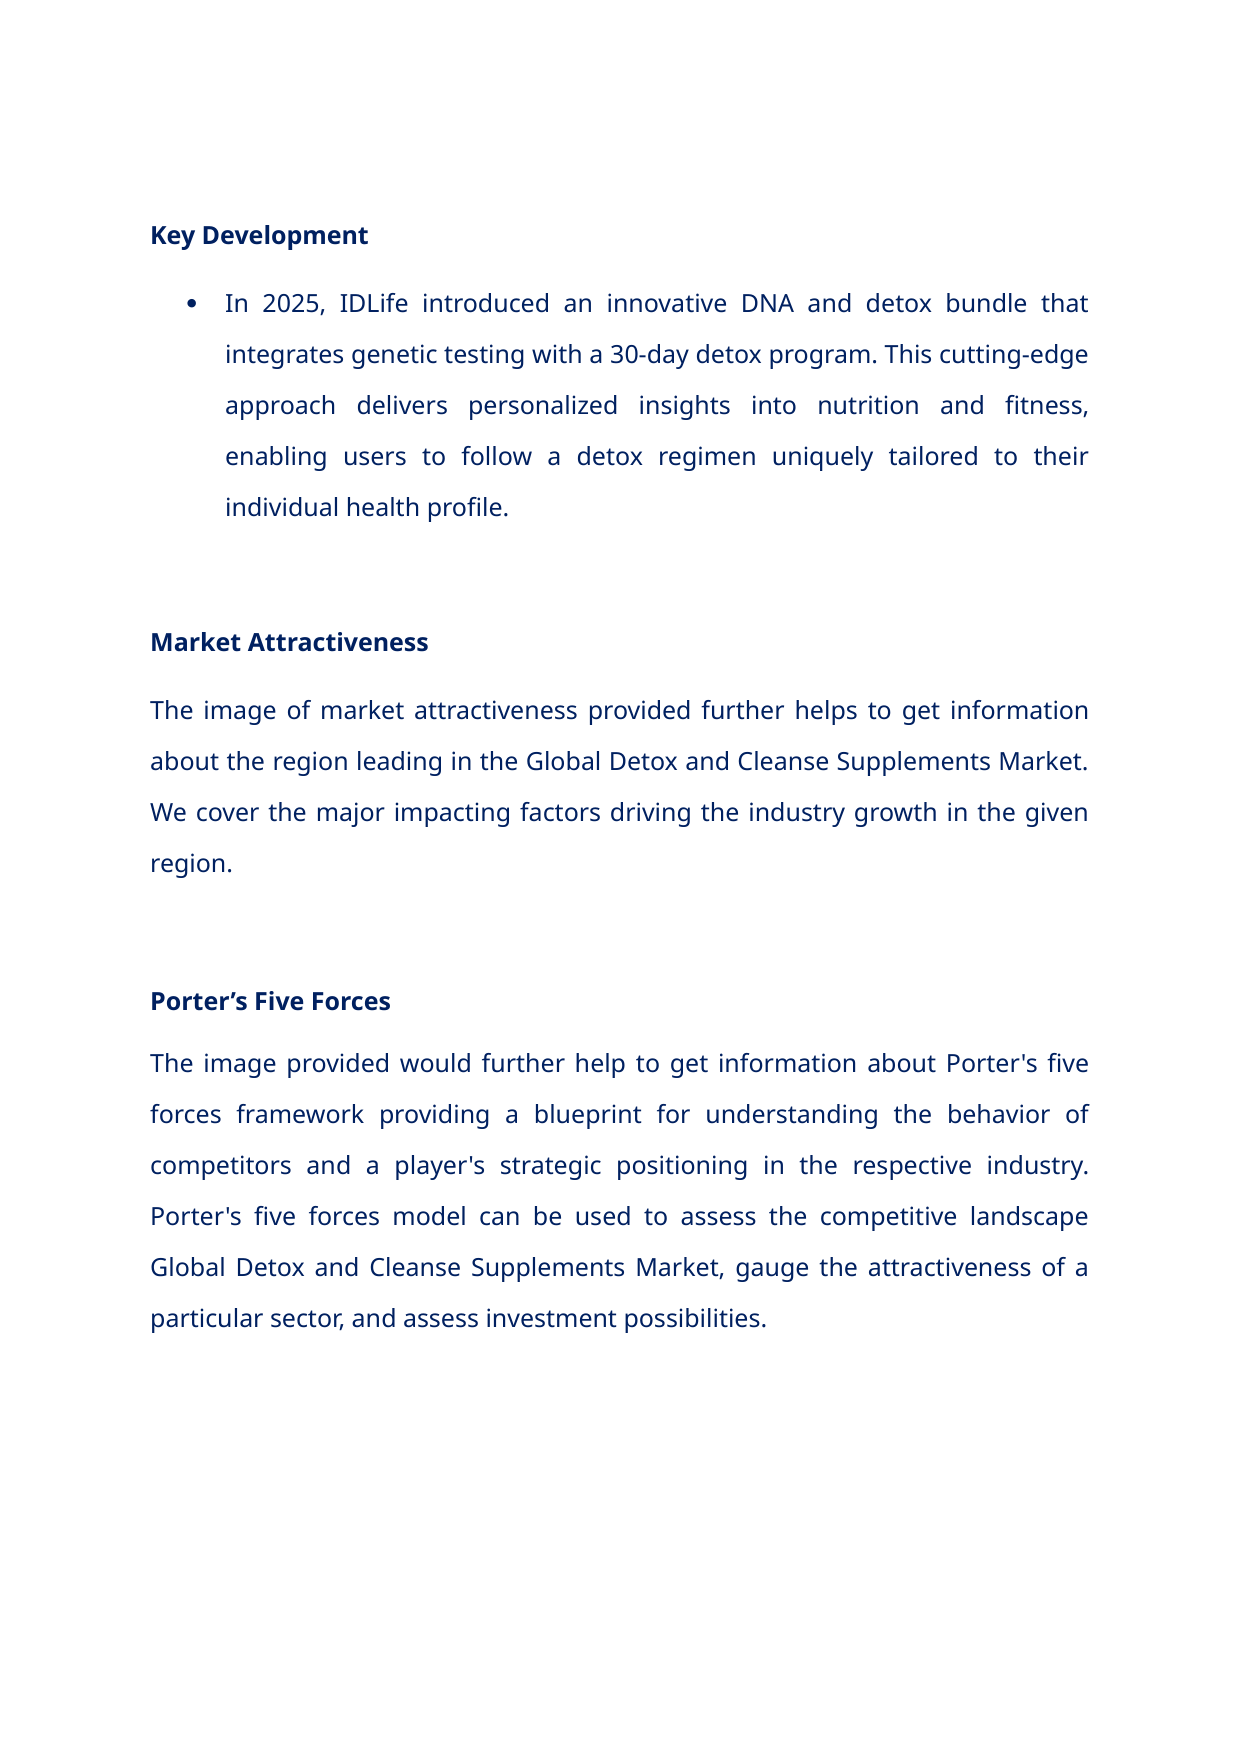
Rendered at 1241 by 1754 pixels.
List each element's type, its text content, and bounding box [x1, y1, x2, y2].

text The image provided would further help to get information about Porter's five forces framework providing a blueprint for understanding the behavior of competitors and a player's strategic positioning in the respective industry. Porter's five forces model can be used to assess the competitive landscape Global Detox and Cleanse Supplements Market, gauge the attractiveness of a particular sector, and assess investment possibilities. [150, 1045, 1090, 1335]
list In 2025, IDLife introduced an innovative DNA and detox bundle that integrates genetic testing with a 30-day detox program. This cutting-edge approach delivers personalized insights into nutrition and fitness, enabling users to follow a detox regimen uniquely tailored to their individual health profile. [187, 285, 1090, 524]
text Key Development [150, 218, 1090, 252]
text The image of market attractiveness provided further helps to get information about the region leading in the Global Detox and Cleanse Supplements Market. We cover the major impacting factors driving the industry growth in the given region. [150, 693, 1090, 880]
text Porter’s Five Forces [150, 984, 1090, 1018]
text Market Attractiveness [150, 625, 1090, 659]
